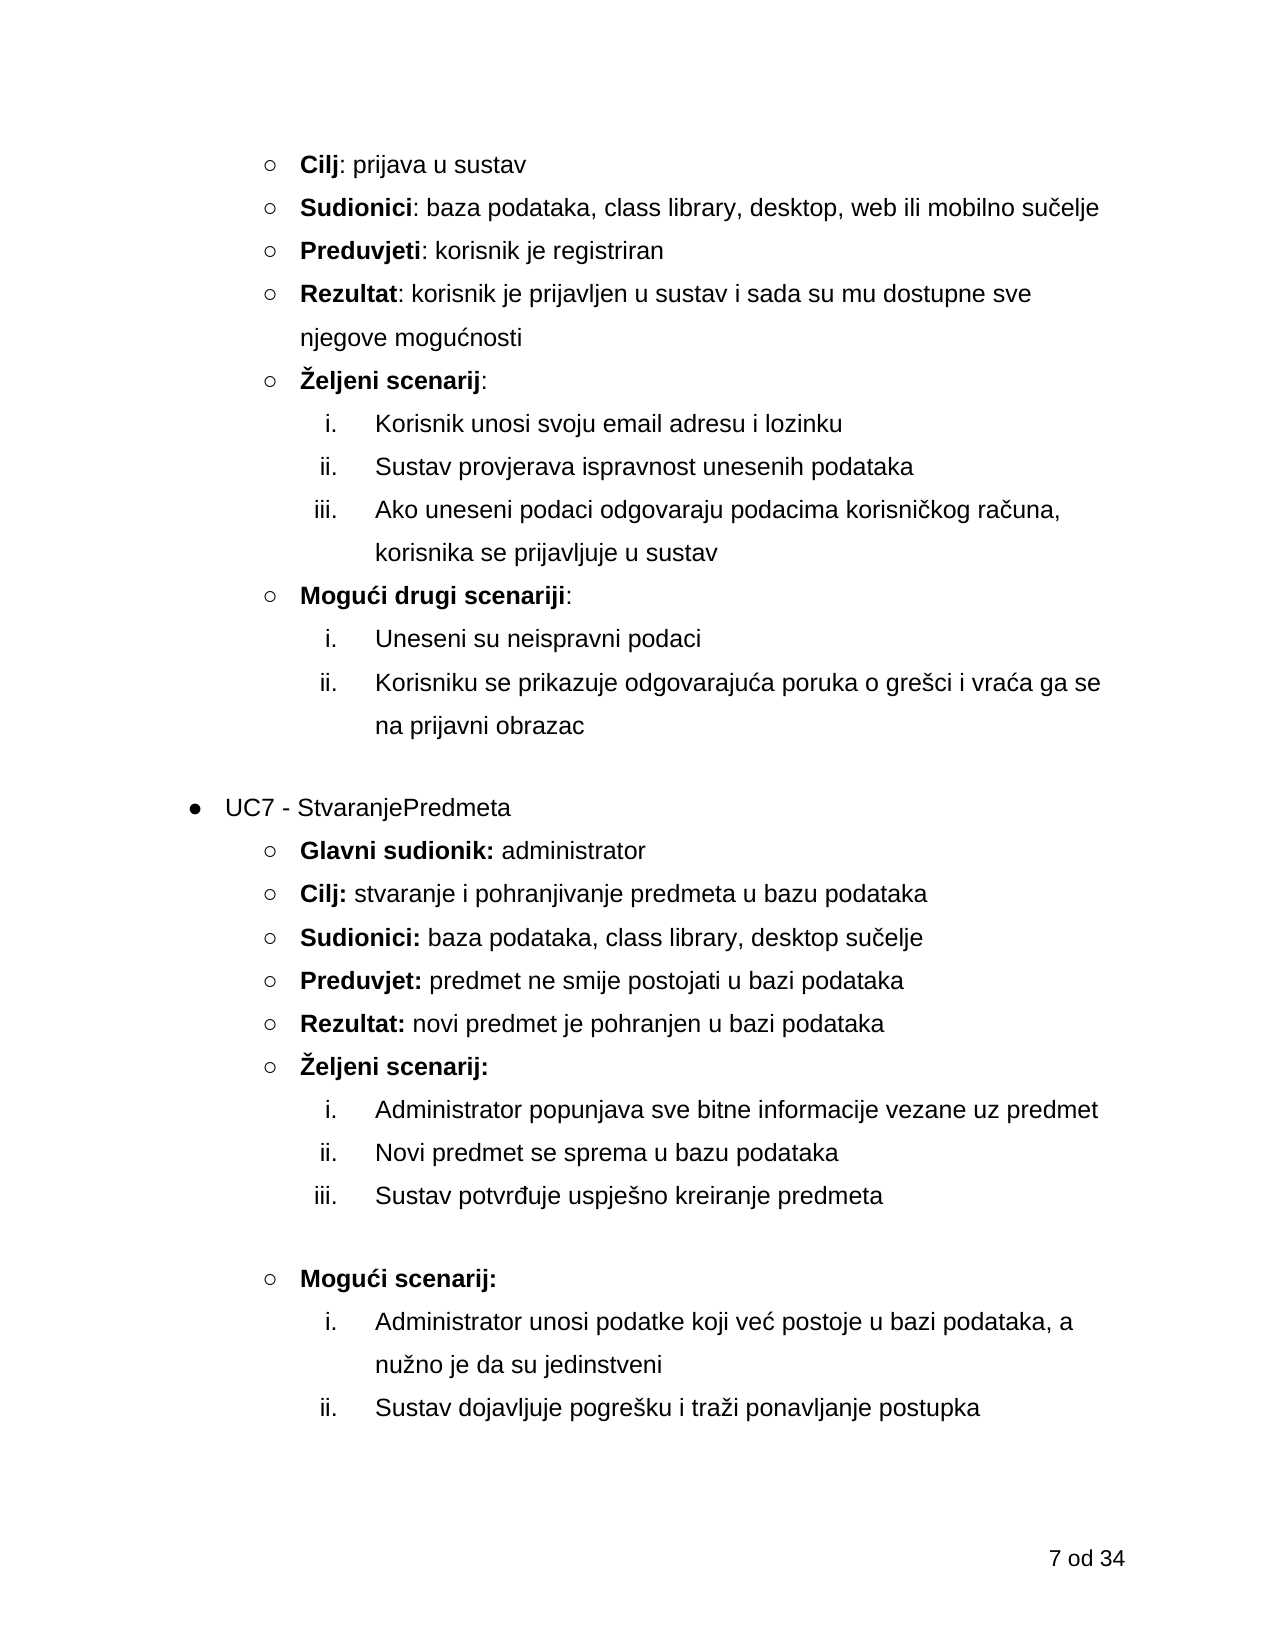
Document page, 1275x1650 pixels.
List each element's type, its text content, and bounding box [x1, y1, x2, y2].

list Korisnik unosi svoju email adresu i lozinku [337, 409, 1125, 437]
list Željeni scenarij: [262, 366, 1125, 394]
list Sudionici: baza podataka, class library, desktop sučelje [262, 923, 1125, 951]
list Sustav potvrđuje uspješno kreiranje predmeta [337, 1181, 1125, 1210]
list Preduvjet: predmet ne smije postojati u bazi podataka [262, 966, 1125, 994]
list Novi predmet se sprema u bazu podataka [337, 1138, 1125, 1167]
list Cilj: stvaranje i pohranjivanje predmeta u bazu podataka [262, 879, 1125, 908]
list Mogući scenarij: [262, 1264, 1125, 1293]
list Administrator popunjava sve bitne informacije vezane uz predmet [337, 1095, 1125, 1124]
list Uneseni su neispravni podaci [337, 624, 1125, 653]
list Mogući drugi scenariji: [262, 581, 1125, 610]
list Sustav provjerava ispravnost unesenih podataka [337, 452, 1125, 481]
list Sustav dojavljuje pogrešku i traži ponavljanje postupka [337, 1393, 1125, 1422]
list Ako uneseni podaci odgovaraju podacima korisničkog računa, korisnika se prijavljuje u sustav [337, 495, 1125, 567]
list Sudionici: baza podataka, class library, desktop, web ili mobilno sučelje [262, 193, 1125, 222]
list Korisniku se prikazuje odgovarajuća poruka o grešci i vraća ga se na prijavni obrazac [337, 667, 1125, 739]
list Administrator unosi podatke koji već postoje u bazi podataka, a nužno je da su jedinstveni [337, 1307, 1125, 1379]
list Rezultat: korisnik je prijavljen u sustav i sada su mu dostupne sve njegove mogućnosti [262, 279, 1125, 351]
list Preduvjeti: korisnik je registriran [262, 236, 1125, 265]
list Željeni scenarij: [262, 1052, 1125, 1081]
list Rezultat: novi predmet je pohranjen u bazi podataka [262, 1009, 1125, 1038]
list Glavni sudionik: administrator [262, 836, 1125, 865]
list UC7 - StvaranjePredmeta [187, 793, 1125, 822]
list Cilj: prijava u sustav [262, 150, 1125, 179]
